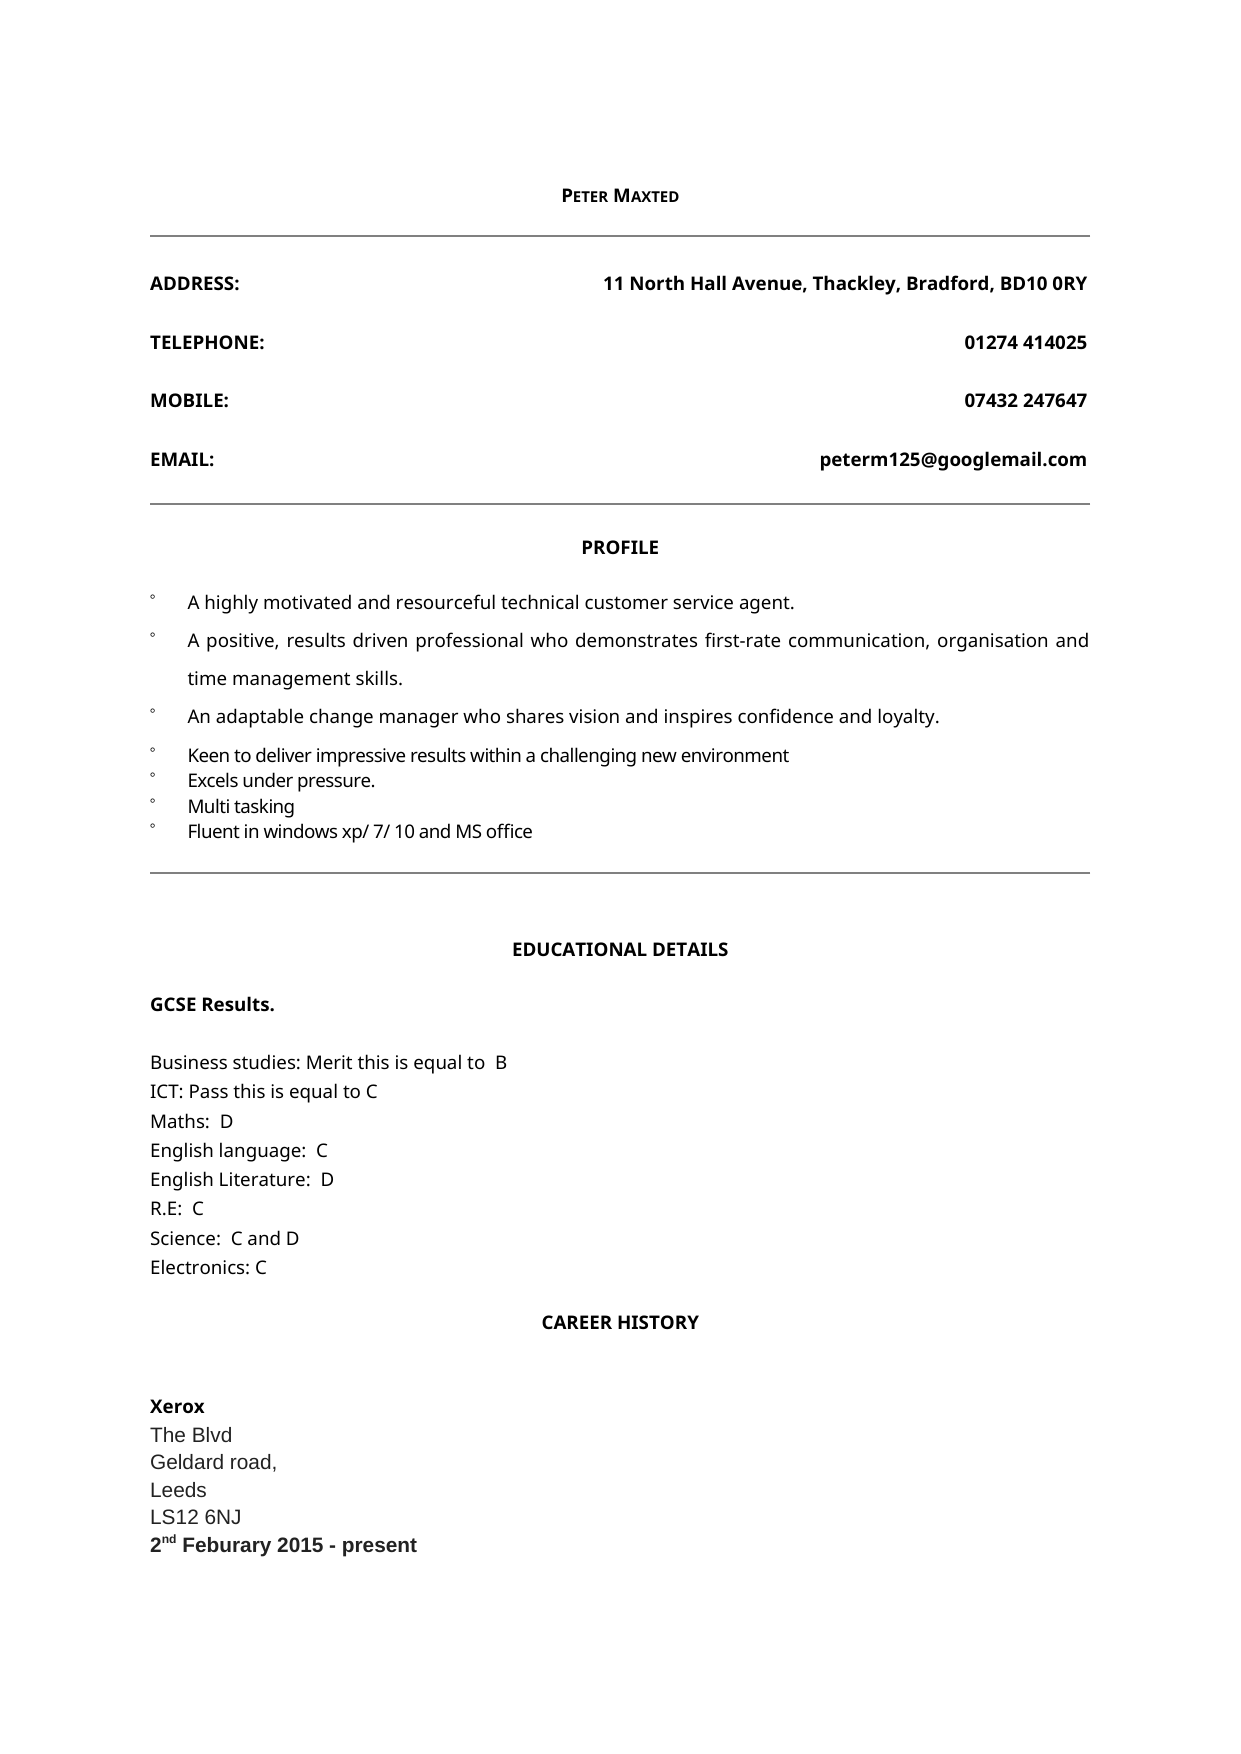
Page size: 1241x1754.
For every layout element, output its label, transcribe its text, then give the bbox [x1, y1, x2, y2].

text LS12 6NJ [150, 1505, 1090, 1529]
text MOBILE: 07432 247647 [150, 387, 1090, 413]
text English language: C [150, 1137, 1090, 1163]
text Geldard road, [150, 1450, 1090, 1474]
subtitle PROFILE [150, 534, 1090, 560]
list A positive, results driven professional who demonstrates first-rate communication, organisation and time management skills. [150, 627, 1090, 691]
list Excels under pressure. [150, 767, 1090, 793]
text Science: C and D [150, 1225, 1090, 1251]
text EMAIL: peterm125@googlemail.com [150, 446, 1090, 472]
list Keen to deliver impressive results within a challenging new environment [150, 742, 1090, 767]
text ICT: Pass this is equal to C [150, 1079, 1090, 1104]
title Peter Maxted [150, 182, 1090, 208]
subtitle CAREER HISTORY [150, 1309, 1090, 1334]
text Leeds [150, 1477, 1090, 1501]
list Multi tasking [150, 793, 1090, 818]
text Xerox [150, 1393, 1090, 1419]
subtitle EDUCATIONAL DETAILS [150, 936, 1090, 962]
text Maths: D [150, 1108, 1090, 1133]
list A highly motivated and resourceful technical customer service agent. [150, 589, 1090, 614]
list An adaptable change manager who shares vision and inspires confidence and loyalty. [150, 704, 1090, 729]
text Electronics: C [150, 1254, 1090, 1280]
text Business studies: Merit this is equal to B [150, 1049, 1090, 1075]
text The Blvd [150, 1422, 1090, 1446]
text ADDRESS: 11 North Hall Avenue, Thackley, Bradford, BD10 0RY [150, 270, 1090, 296]
text R.E: C [150, 1196, 1090, 1221]
text English Literature: D [150, 1166, 1090, 1192]
text 2nd Feburary 2015 - present [150, 1532, 1090, 1556]
list Fluent in windows xp/ 7/ 10 and MS office [150, 818, 1090, 844]
text TELEPHONE: 01274 414025 [150, 329, 1090, 354]
text GCSE Results. [150, 991, 1090, 1016]
